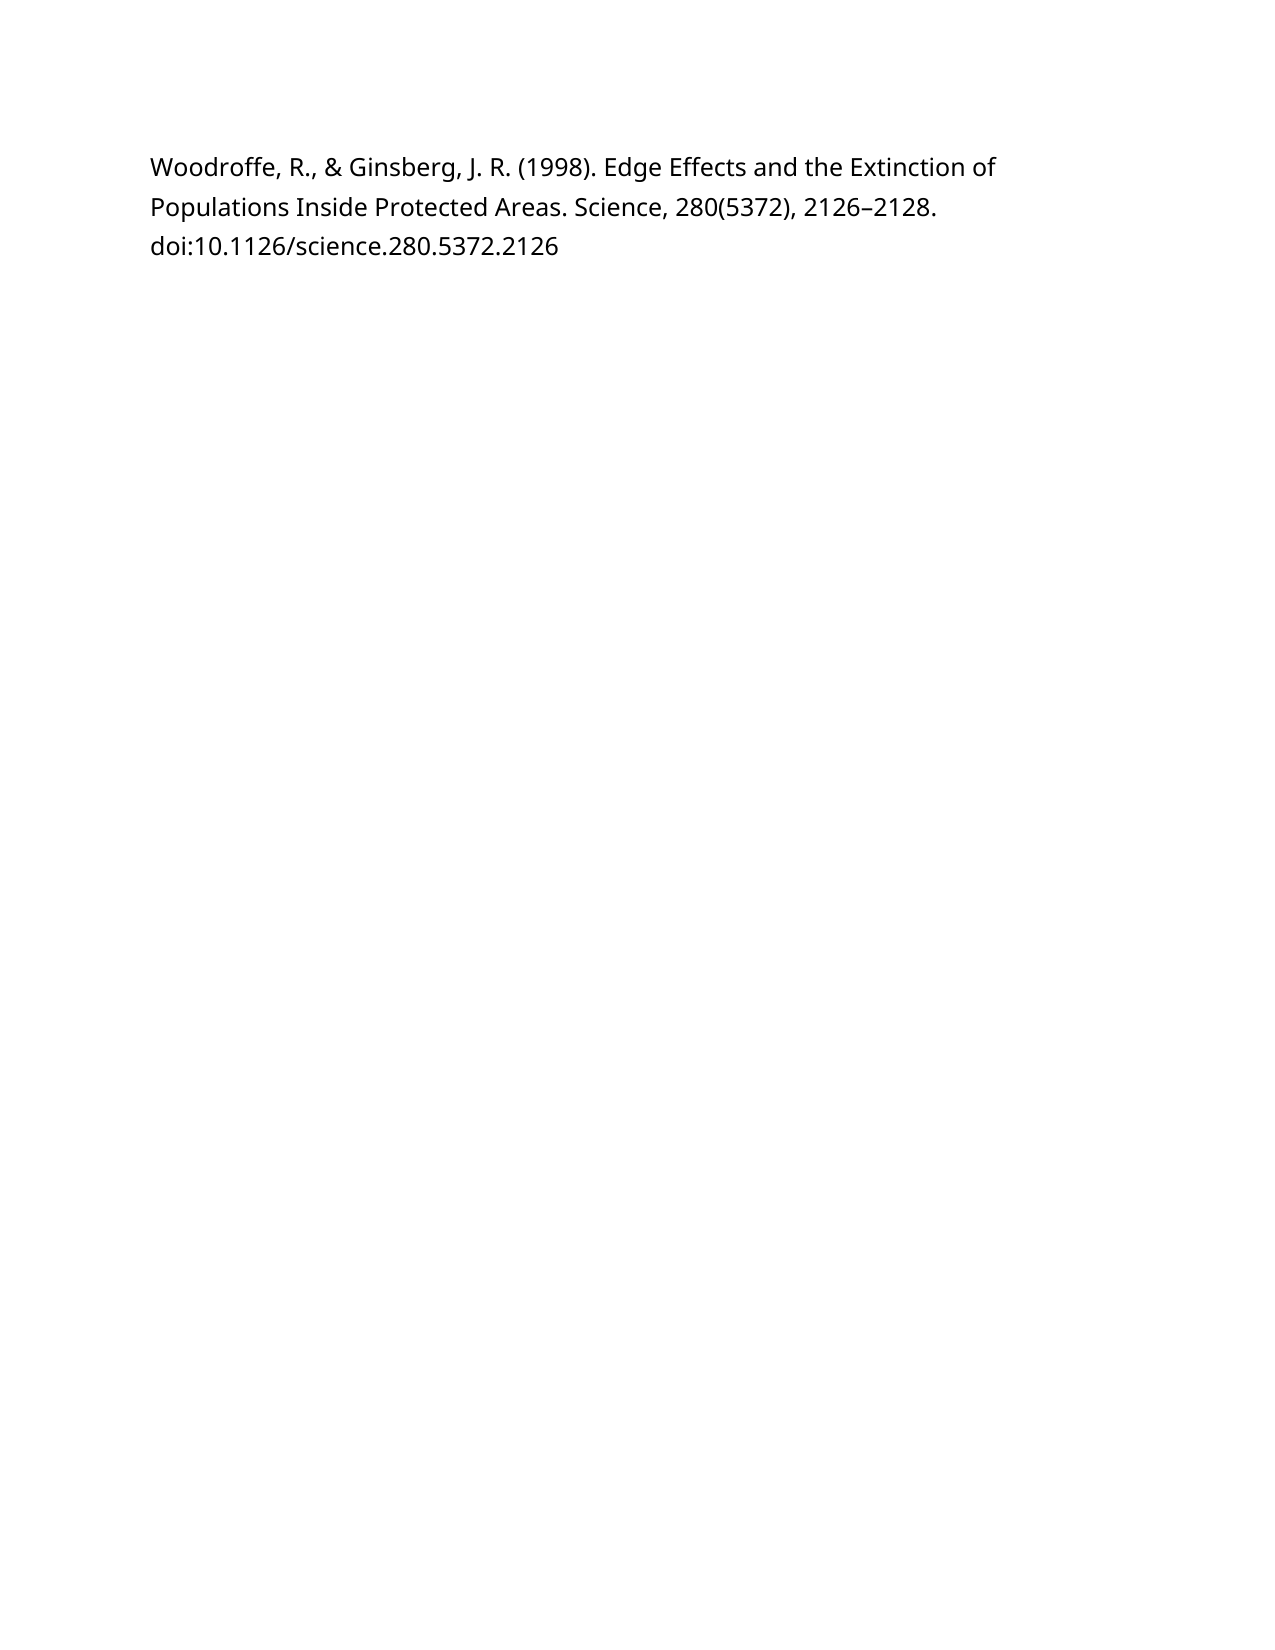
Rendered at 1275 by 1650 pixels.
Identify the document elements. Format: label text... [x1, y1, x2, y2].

text Woodroffe, R., & Ginsberg, J. R. (1998). Edge Effects and the Extinction of Populations Inside Protected Areas. Science, 280(5372), 2126–2128. doi:10.1126/science.280.5372.2126 [150, 150, 1125, 262]
